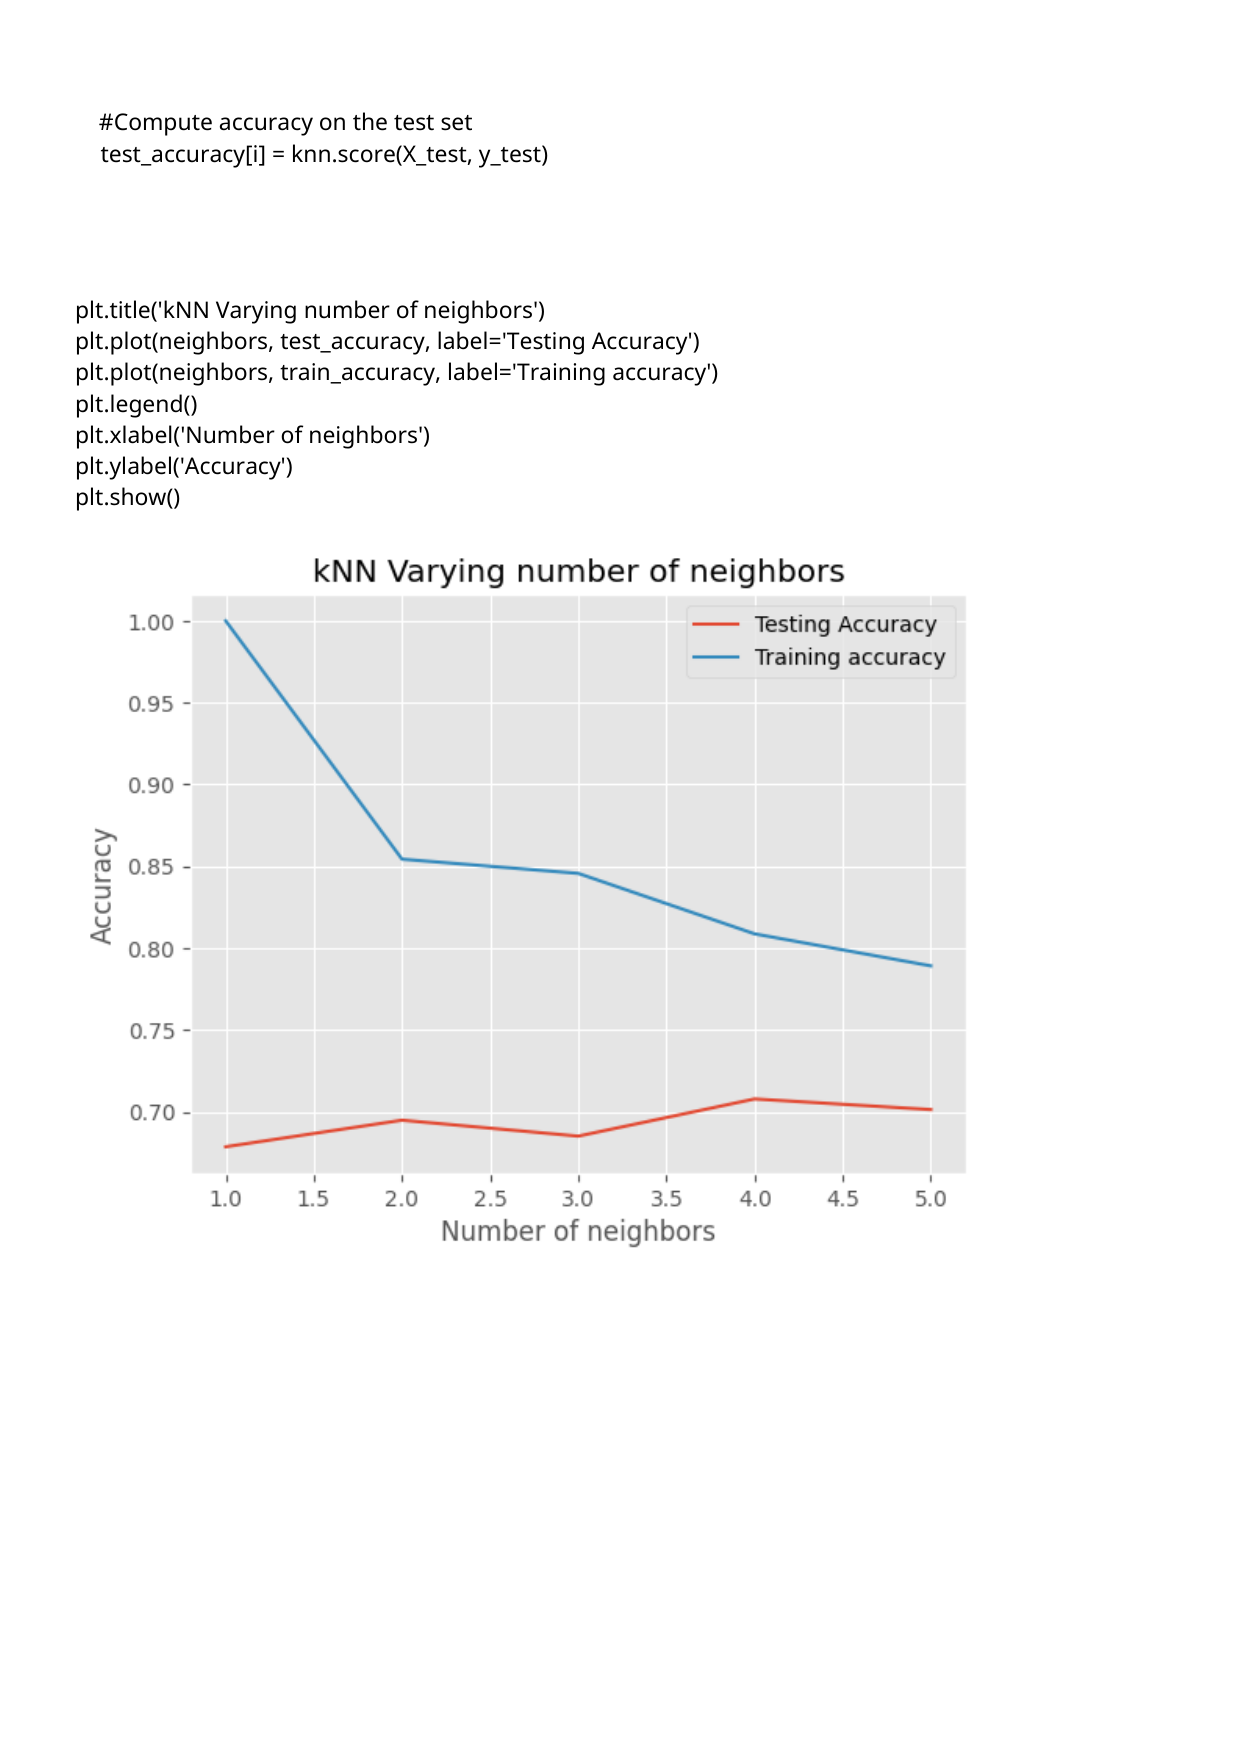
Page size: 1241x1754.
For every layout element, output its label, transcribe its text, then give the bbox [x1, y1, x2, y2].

text plt.show() [75, 481, 1165, 512]
text plt.plot(neighbors, train_accuracy, label='Training accuracy') [75, 356, 1165, 387]
text #Compute accuracy on the test set [75, 106, 1165, 137]
text plt.plot(neighbors, test_accuracy, label='Testing Accuracy') [75, 325, 1165, 356]
picture [75, 543, 982, 1263]
text plt.ylabel('Accuracy') [75, 450, 1165, 481]
text plt.legend() [75, 387, 1165, 419]
text plt.title('kNN Varying number of neighbors') [75, 294, 1165, 325]
text plt.xlabel('Number of neighbors') [75, 419, 1165, 450]
text test_accuracy[i] = knn.score(X_test, y_test) [75, 137, 1165, 169]
